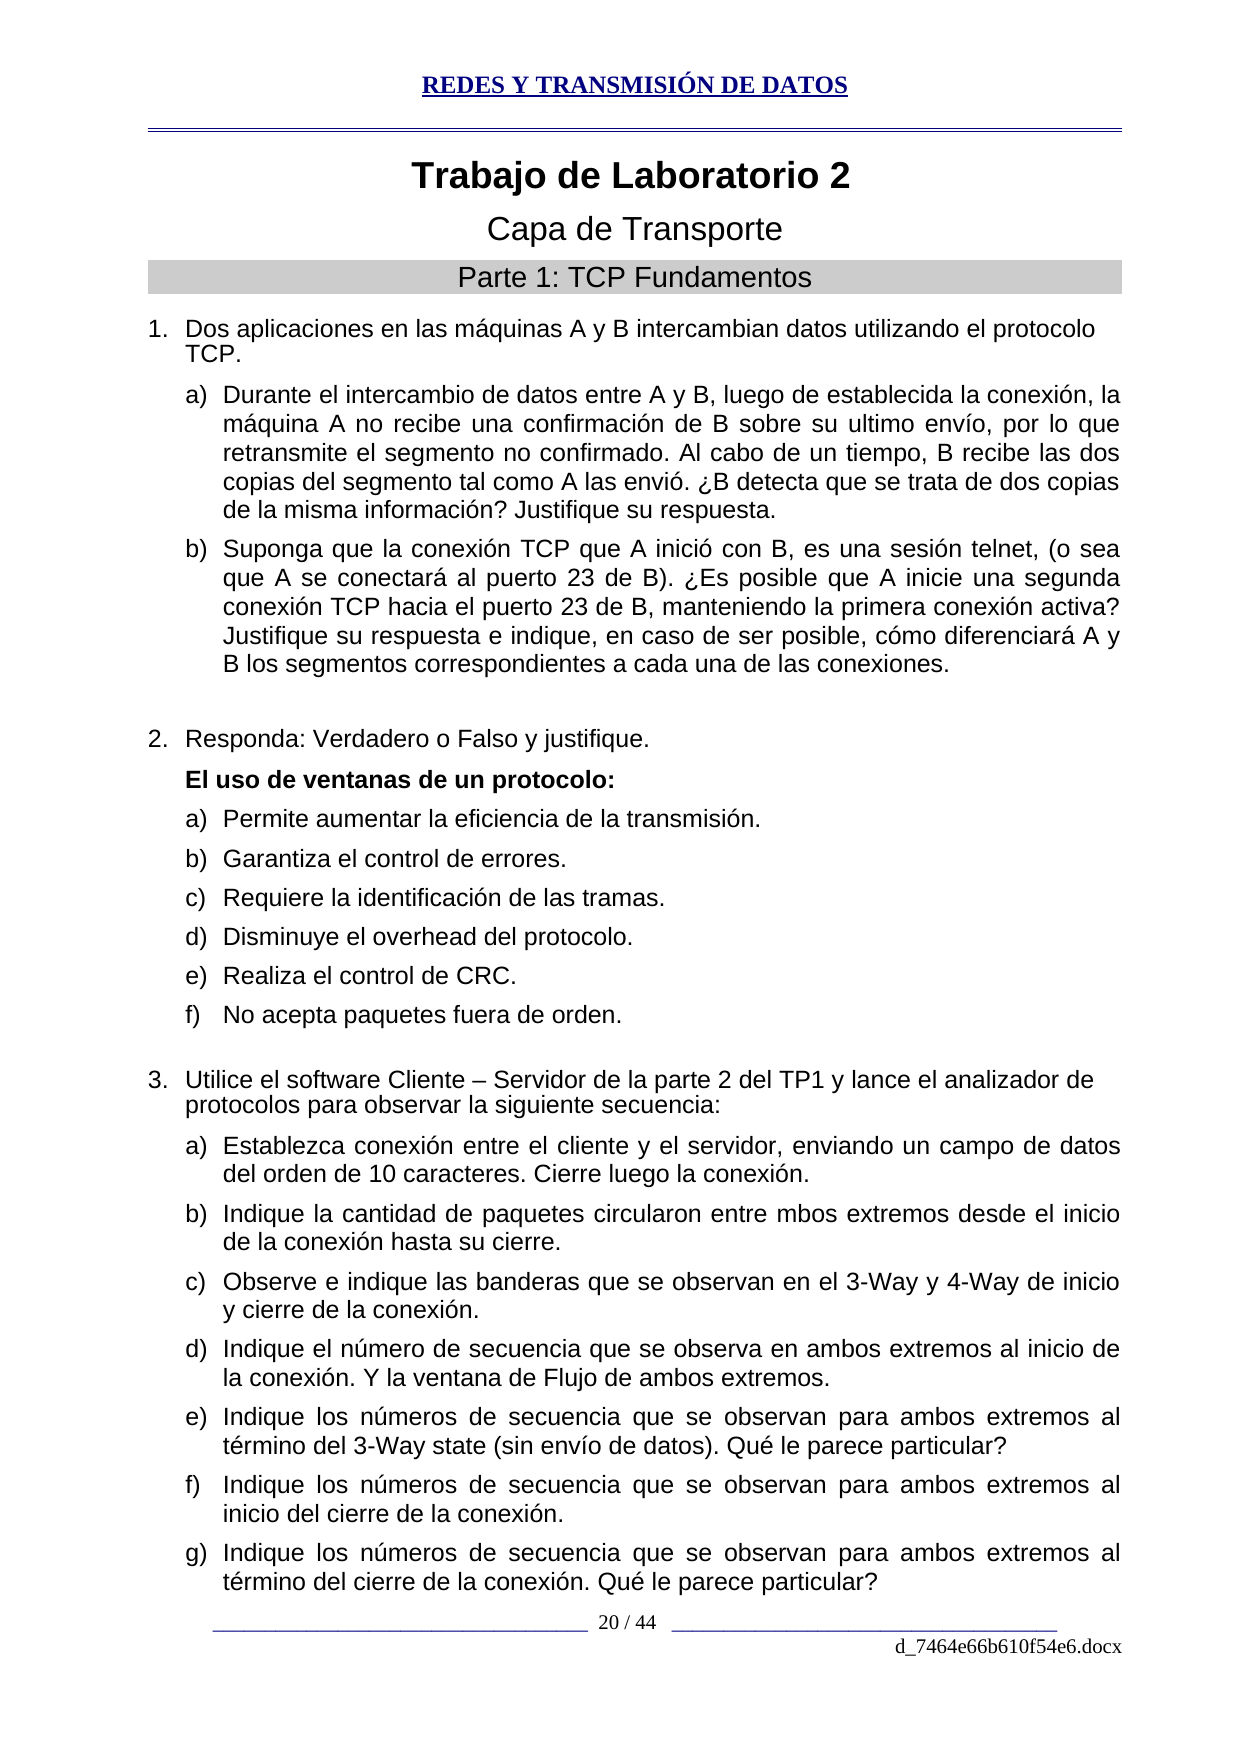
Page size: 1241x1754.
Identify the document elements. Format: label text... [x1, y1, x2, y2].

list Indique los números de secuencia que se observan para ambos extremos al término del cierre de la conexión. Qué le parece particular? [185, 1538, 1122, 1596]
list Durante el intercambio de datos entre A y B, luego de establecida la conexión, la máquina A no recibe una confirmación de B sobre su ultimo envío, por lo que retransmite el segmento no confirmado. Al cabo de un tiempo, B recibe las dos copias del segmento tal como A las envió. ¿B detecta que se trata de dos copias de la misma información? Justifique su respuesta. [185, 380, 1122, 524]
list Establezca conexión entre el cliente y el servidor, enviando un campo de datos del orden de 10 caracteres. Cierre luego la conexión. [185, 1131, 1122, 1188]
list No acepta paquetes fuera de orden. [185, 1000, 1122, 1029]
subtitle Parte 1: TCP Fundamentos [148, 260, 1122, 294]
list Indique la cantidad de paquetes circularon entre mbos extremos desde el inicio de la conexión hasta su cierre. [185, 1198, 1122, 1256]
subtitle Trabajo de Laboratorio 2 [140, 153, 1122, 197]
list Garantiza el control de errores. [185, 843, 1122, 872]
list Observe e indique las banderas que se observan en el 3-Way y 4-Way de inicio y cierre de la conexión. [185, 1266, 1122, 1324]
list Disminuye el overhead del protocolo. [185, 922, 1122, 951]
subtitle Responda: Verdadero o Falso y justifique. [148, 728, 1137, 753]
list Indique el número de secuencia que se observa en ambos extremos al inicio de la conexión. Y la ventana de Flujo de ambos extremos. [185, 1334, 1122, 1392]
list Realiza el control de CRC. [185, 961, 1122, 990]
subtitle Capa de Transporte [148, 209, 1122, 248]
subtitle Utilice el software Cliente – Servidor de la parte 2 del TP1 y lance el analizador de protocolos para observar la siguiente secuencia: [148, 1068, 1137, 1118]
list Indique los números de secuencia que se observan para ambos extremos al término del 3-Way state (sin envío de datos). Qué le parece particular? [185, 1402, 1122, 1460]
text El uso de ventanas de un protocolo: [185, 765, 1122, 794]
list Indique los números de secuencia que se observan para ambos extremos al inicio del cierre de la conexión. [185, 1470, 1122, 1528]
list Requiere la identificación de las tramas. [185, 883, 1122, 911]
list Permite aumentar la eficiencia de la transmisión. [185, 804, 1122, 833]
list Suponga que la conexión TCP que A inició con B, es una sesión telnet, (o sea que A se conectará al puerto 23 de B). ¿Es posible que A inicie una segunda conexión TCP hacia el puerto 23 de B, manteniendo la primera conexión activa? Justifique su respuesta e indique, en caso de ser posible, cómo diferenciará A y B los segmentos correspondientes a cada una de las conexiones. [185, 534, 1122, 678]
subtitle Dos aplicaciones en las máquinas A y B intercambian datos utilizando el protocolo TCP. [148, 318, 1137, 368]
